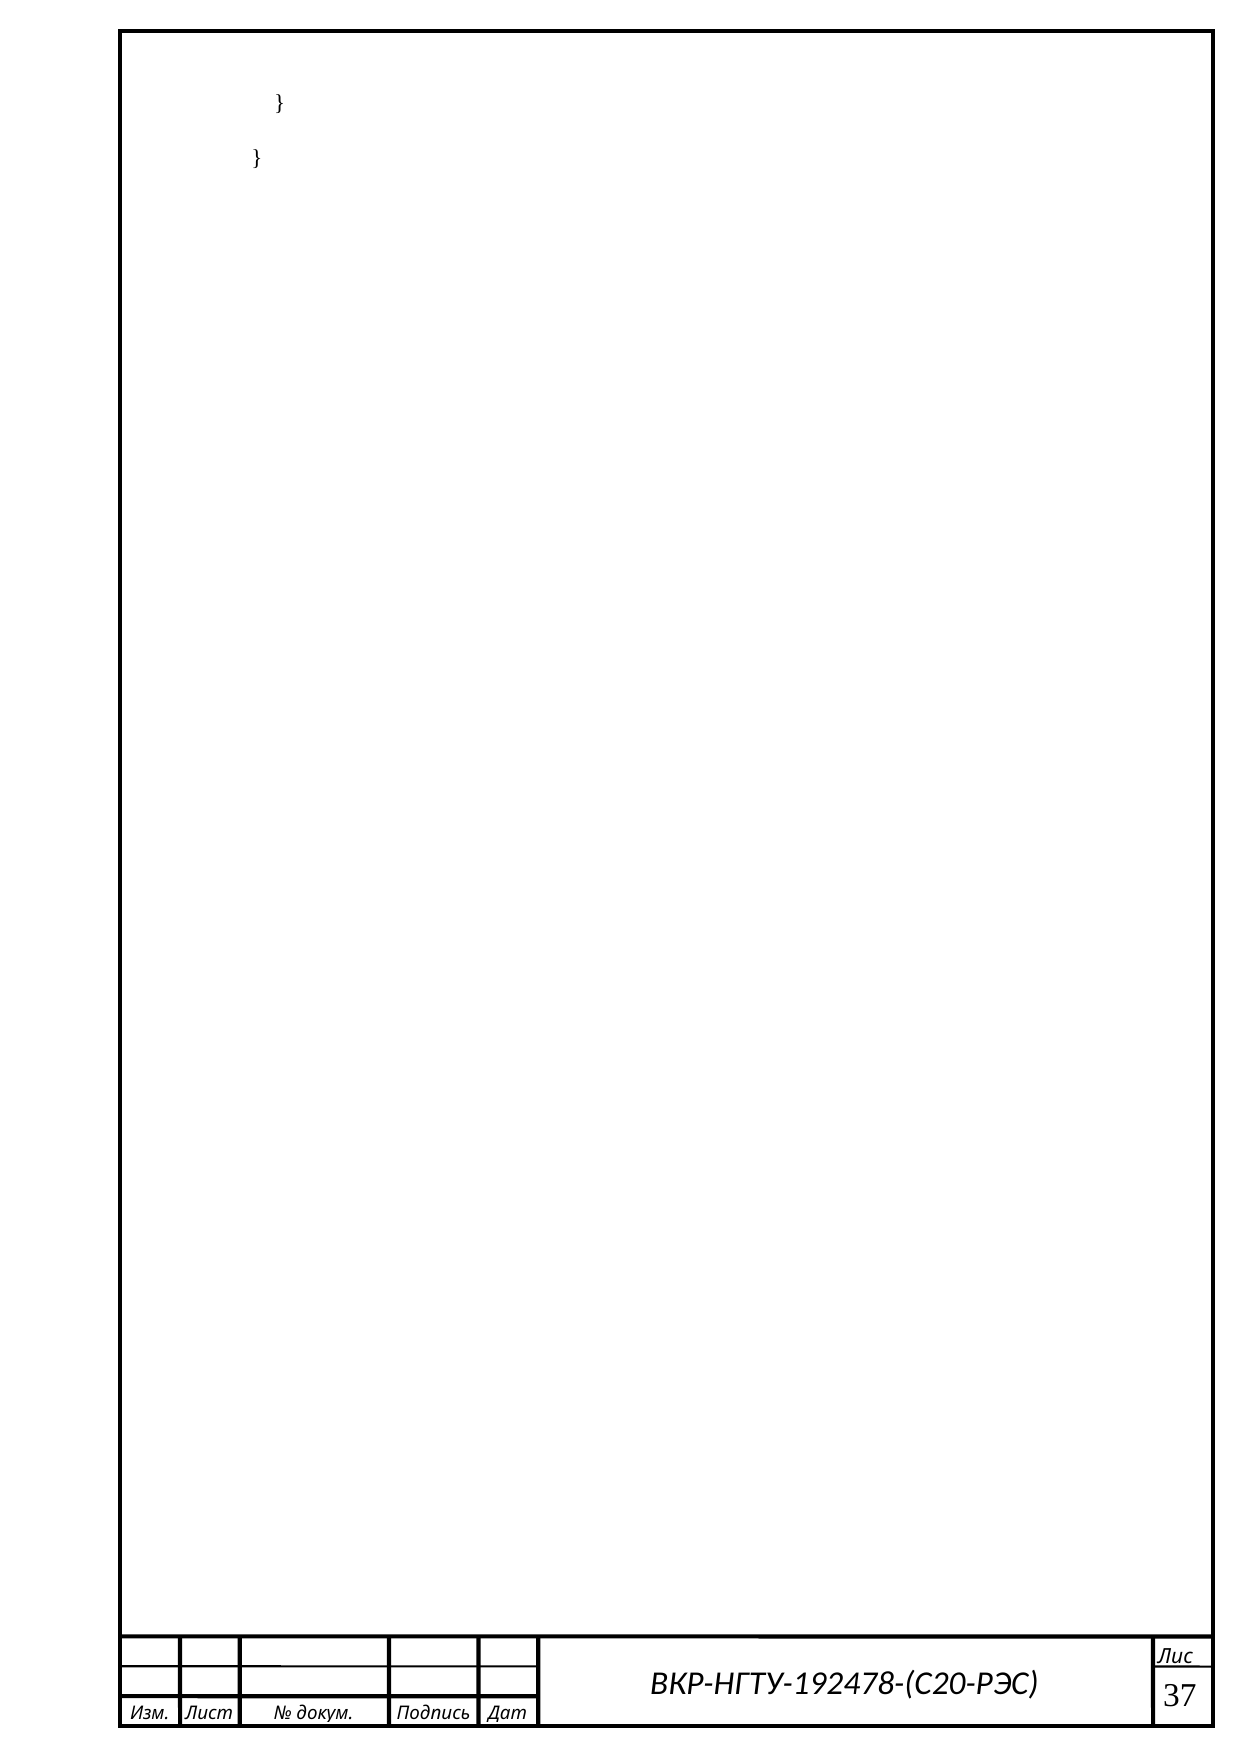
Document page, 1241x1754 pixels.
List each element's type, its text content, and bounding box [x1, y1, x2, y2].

text } [251, 144, 1152, 170]
text } [251, 89, 1152, 115]
